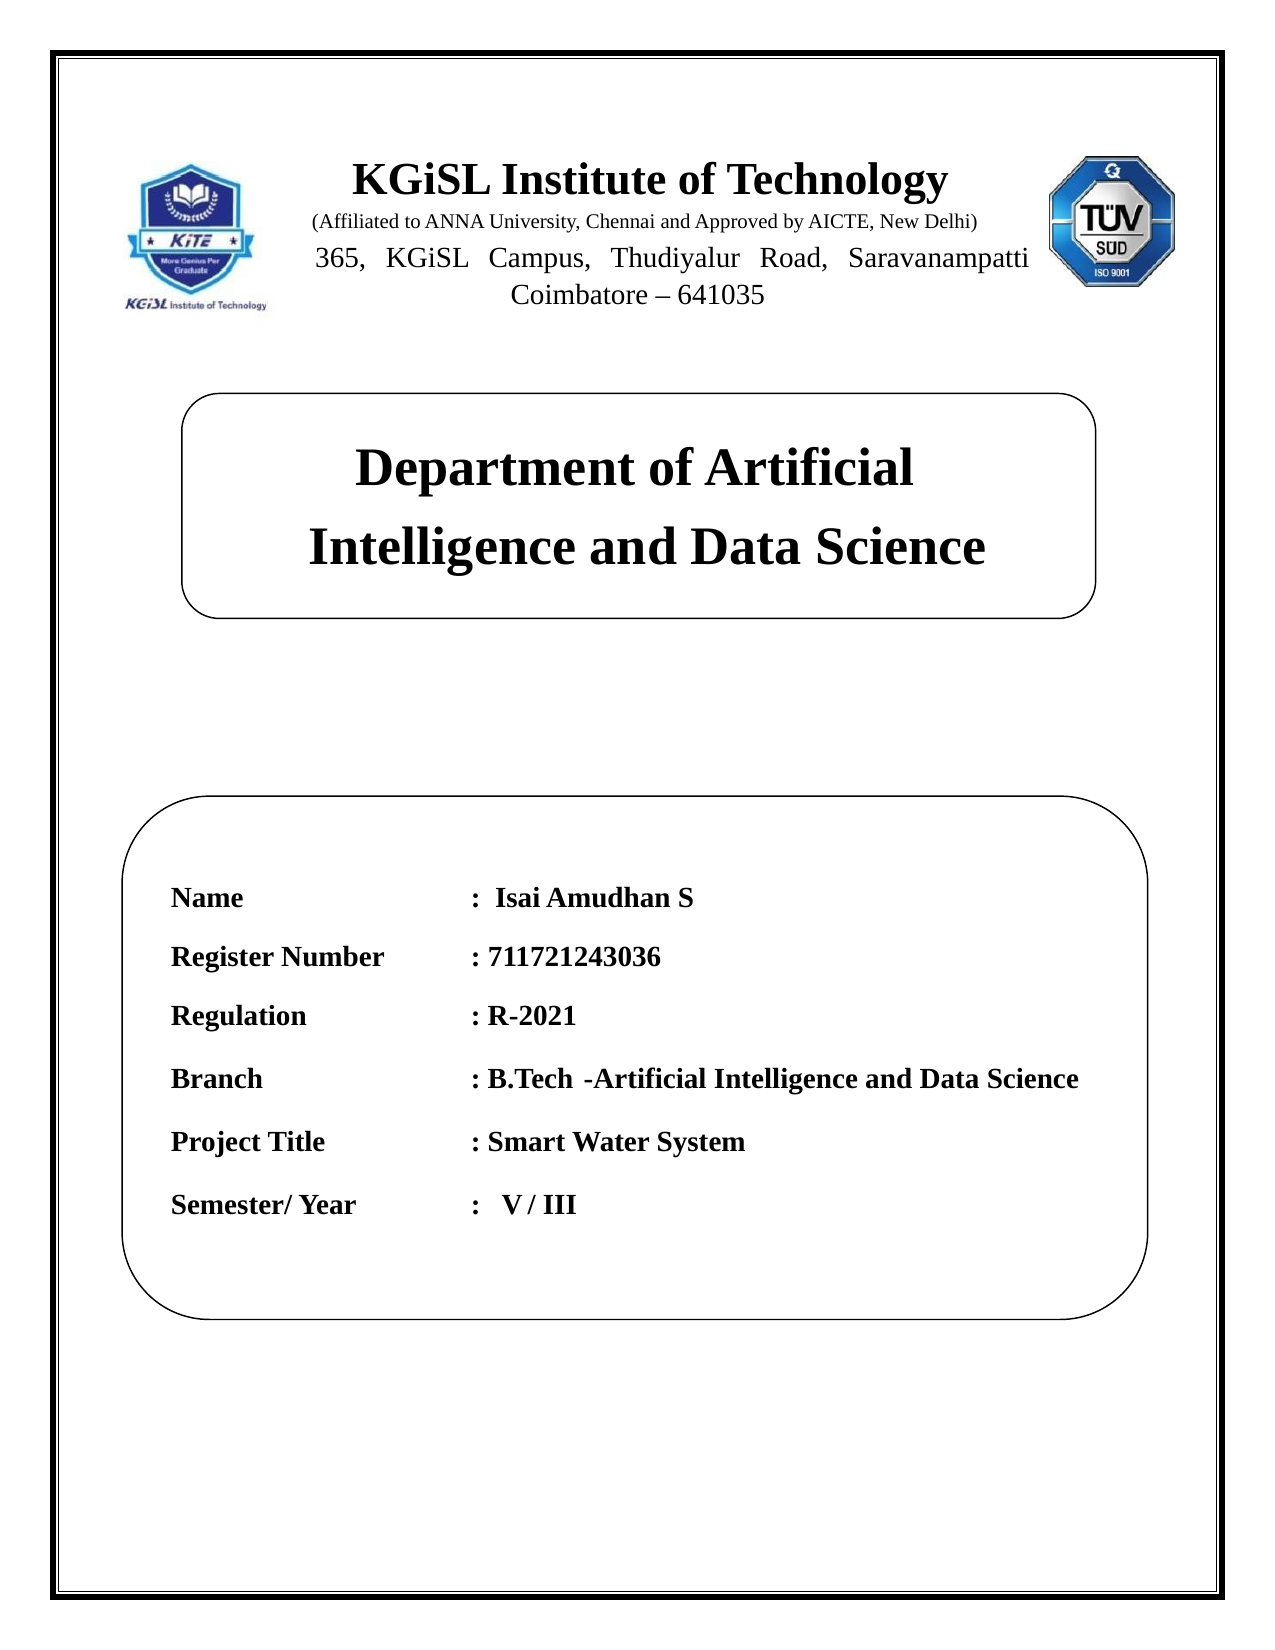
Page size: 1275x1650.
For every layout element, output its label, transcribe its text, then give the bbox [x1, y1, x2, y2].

text Department of Artificial [148, 435, 1125, 497]
text KGiSL Institute of Technology [150, 152, 949, 204]
text Intelligence and Data Science [148, 513, 995, 576]
picture [95, 145, 285, 334]
text 365, KGiSL Campus, Thudiyalur Road, Saravanampatti Coimbatore – 641035 [315, 240, 1125, 311]
text (Affiliated to ANNA University, Chennai and Approved by AICTE, New Delhi) [150, 208, 977, 233]
picture [1049, 156, 1175, 287]
